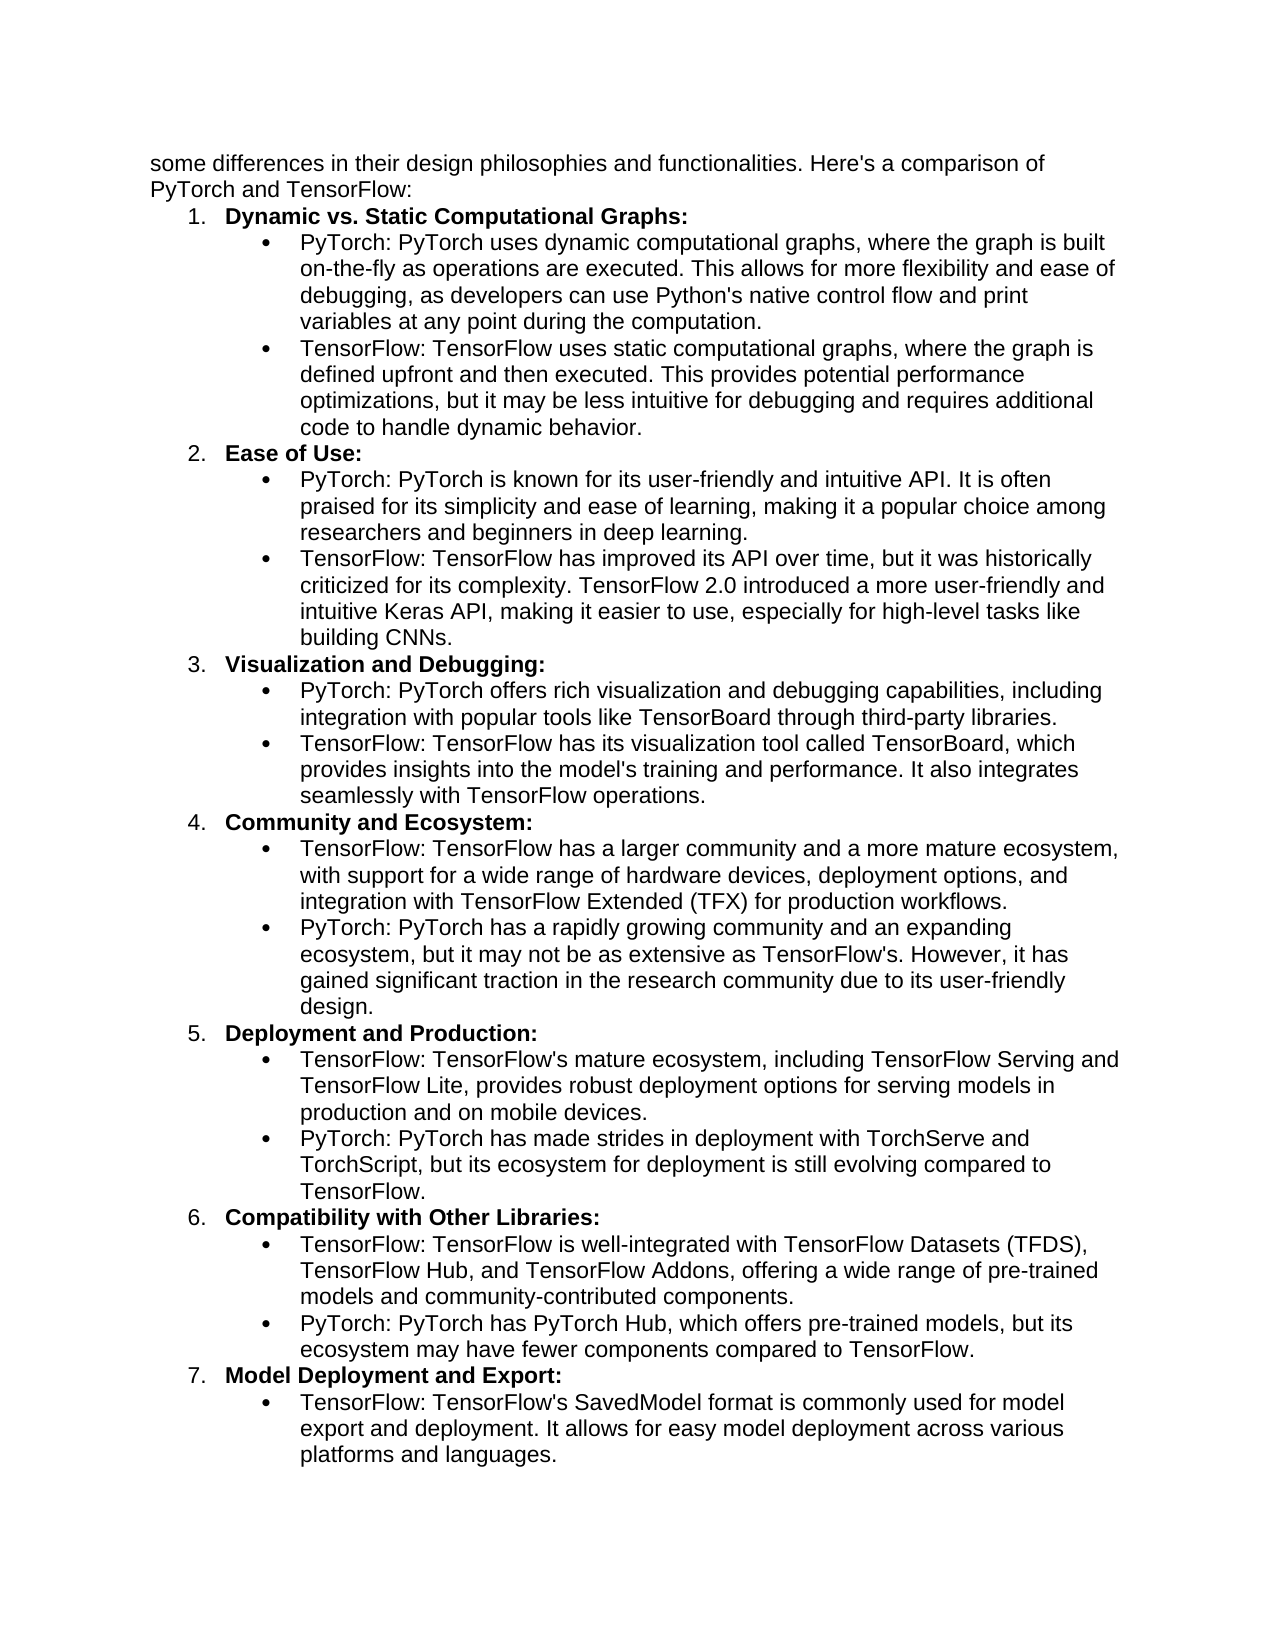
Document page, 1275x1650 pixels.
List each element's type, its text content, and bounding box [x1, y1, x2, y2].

list TensorFlow: TensorFlow is well-integrated with TensorFlow Datasets (TFDS), TensorFlow Hub, and TensorFlow Addons, offering a wide range of pre-trained models and community-contributed components. [262, 1231, 1125, 1309]
list PyTorch: PyTorch has a rapidly growing community and an expanding ecosystem, but it may not be as extensive as TensorFlow's. However, it has gained significant traction in the research community due to its user-friendly design. [262, 914, 1125, 1020]
list PyTorch: PyTorch has made strides in deployment with TorchServe and TorchScript, but its ecosystem for deployment is still evolving compared to TensorFlow. [262, 1125, 1125, 1204]
list TensorFlow: TensorFlow uses static computational graphs, where the graph is defined upfront and then executed. This provides potential performance optimizations, but it may be less intuitive for debugging and requires additional code to handle dynamic behavior. [262, 334, 1125, 440]
list Compatibility with Other Libraries: [187, 1204, 1125, 1231]
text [150, 150, 1125, 203]
list TensorFlow: TensorFlow has improved its API over time, but it was historically criticized for its complexity. TensorFlow 2.0 introduced a more user-friendly and intuitive Keras API, making it easier to use, especially for high-level tasks like building CNNs. [262, 545, 1125, 651]
list Dynamic vs. Static Computational Graphs: [187, 203, 1125, 229]
list TensorFlow: TensorFlow has its visualization tool called TensorBoard, which provides insights into the model's training and performance. It also integrates seamlessly with TensorFlow operations. [262, 730, 1125, 809]
list Model Deployment and Export: [187, 1362, 1125, 1389]
list TensorFlow: TensorFlow's SavedModel format is commonly used for model export and deployment. It allows for easy model deployment across various platforms and languages. [262, 1389, 1125, 1468]
list TensorFlow: TensorFlow's mature ecosystem, including TensorFlow Serving and TensorFlow Lite, provides robust deployment options for serving models in production and on mobile devices. [262, 1046, 1125, 1125]
list Visualization and Debugging: [187, 651, 1125, 677]
list PyTorch: PyTorch is known for its user-friendly and intuitive API. It is often praised for its simplicity and ease of learning, making it a popular choice among researchers and beginners in deep learning. [262, 466, 1125, 545]
list PyTorch: PyTorch offers rich visualization and debugging capabilities, including integration with popular tools like TensorBoard through third-party libraries. [262, 677, 1125, 730]
list Ease of Use: [187, 440, 1125, 466]
list TensorFlow: TensorFlow has a larger community and a more mature ecosystem, with support for a wide range of hardware devices, deployment options, and integration with TensorFlow Extended (TFX) for production workflows. [262, 835, 1125, 914]
list PyTorch: PyTorch uses dynamic computational graphs, where the graph is built on-the-fly as operations are executed. This allows for more flexibility and ease of debugging, as developers can use Python's native control flow and print variables at any point during the computation. [262, 229, 1125, 334]
list Community and Ecosystem: [187, 809, 1125, 835]
list PyTorch: PyTorch has PyTorch Hub, which offers pre-trained models, but its ecosystem may have fewer components compared to TensorFlow. [262, 1309, 1125, 1362]
list Deployment and Production: [187, 1020, 1125, 1046]
